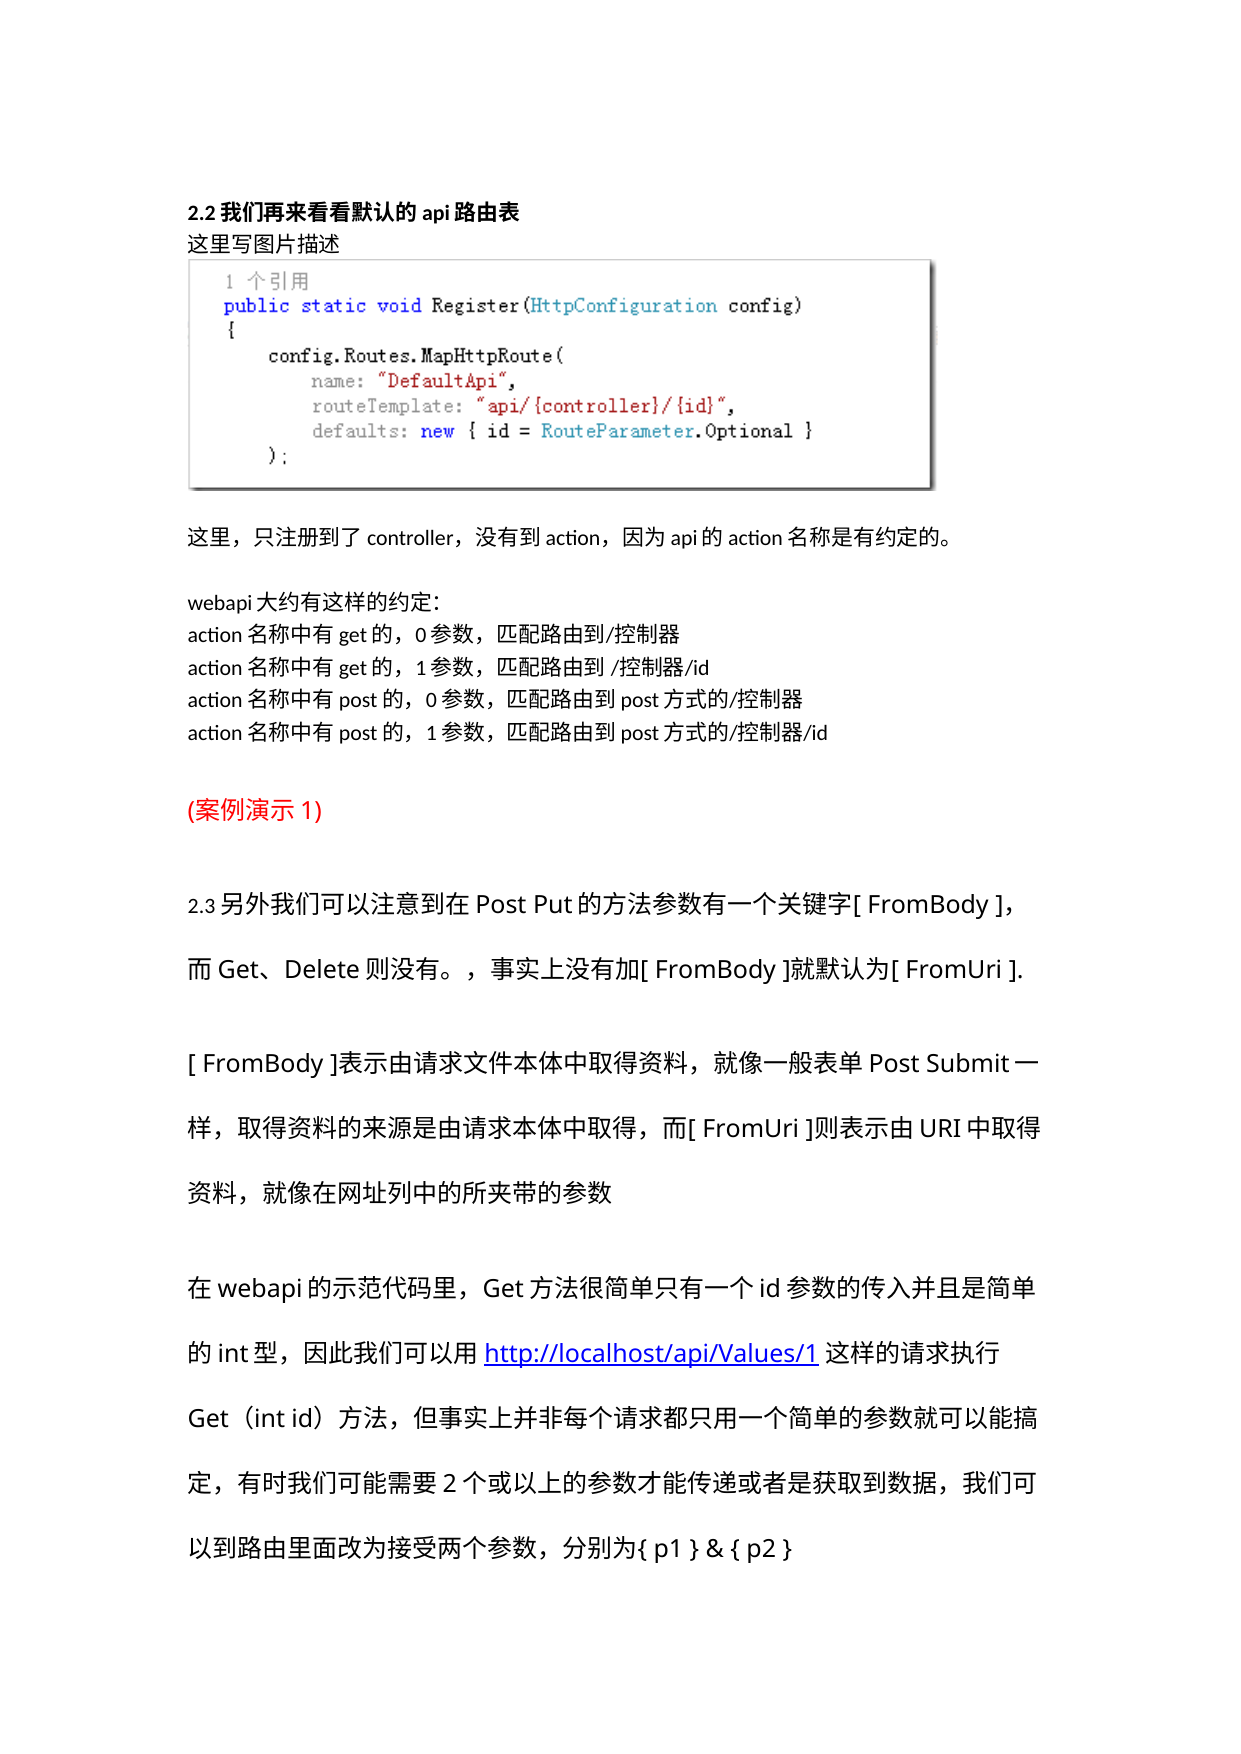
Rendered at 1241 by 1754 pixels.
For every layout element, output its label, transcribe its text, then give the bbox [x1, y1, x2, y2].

text action名称中有post的，1参数，匹配路由到post方式的/控制器/id [187, 714, 1053, 747]
text webapi大约有这样的约定： [187, 584, 1053, 617]
text (案例演示1) [187, 776, 1053, 841]
text 这里，只注册到了controller，没有到action，因为api的action名称是有约定的。 [187, 519, 1053, 552]
text action名称中有post的，0参数，匹配路由到post方式的/控制器 [187, 682, 1053, 714]
picture [187, 259, 938, 491]
text 2.3 另外我们可以注意到在Post Put的方法参数有一个关键字[ FromBody ]，而Get、Delete则没有。，事实上没有加[ FromBody ]就默认为[ FromUri ]. [187, 870, 1053, 1000]
text action名称中有get的，0参数，匹配路由到/控制器 [187, 617, 1053, 649]
text 这里写图片描述 [187, 227, 1053, 259]
text 在webapi的示范代码里，Get方法很简单只有一个id参数的传入并且是简单的int型，因此我们可以用 http://localhost/api/Values/1 这样的请求执行Get（int id）方法，但事实上并非每个请求都只用一个简单的参数就可以能搞定，有时我们可能需要2个或以上的参数才能传递或者是获取到数据，我们可以到路由里面改为接受两个参数，分别为{ p1 } & { p2 } [187, 1254, 1053, 1579]
text action名称中有get的，1参数，匹配路由到 /控制器/id [187, 649, 1053, 682]
text 2.2我们再来看看默认的 api 路由表 [187, 194, 1053, 227]
text [ FromBody ]表示由请求文件本体中取得资料，就像一般表单Post Submit一样，取得资料的来源是由请求本体中取得，而[ FromUri ]则表示由URI中取得资料，就像在网址列中的所夹带的参数 [187, 1029, 1053, 1224]
